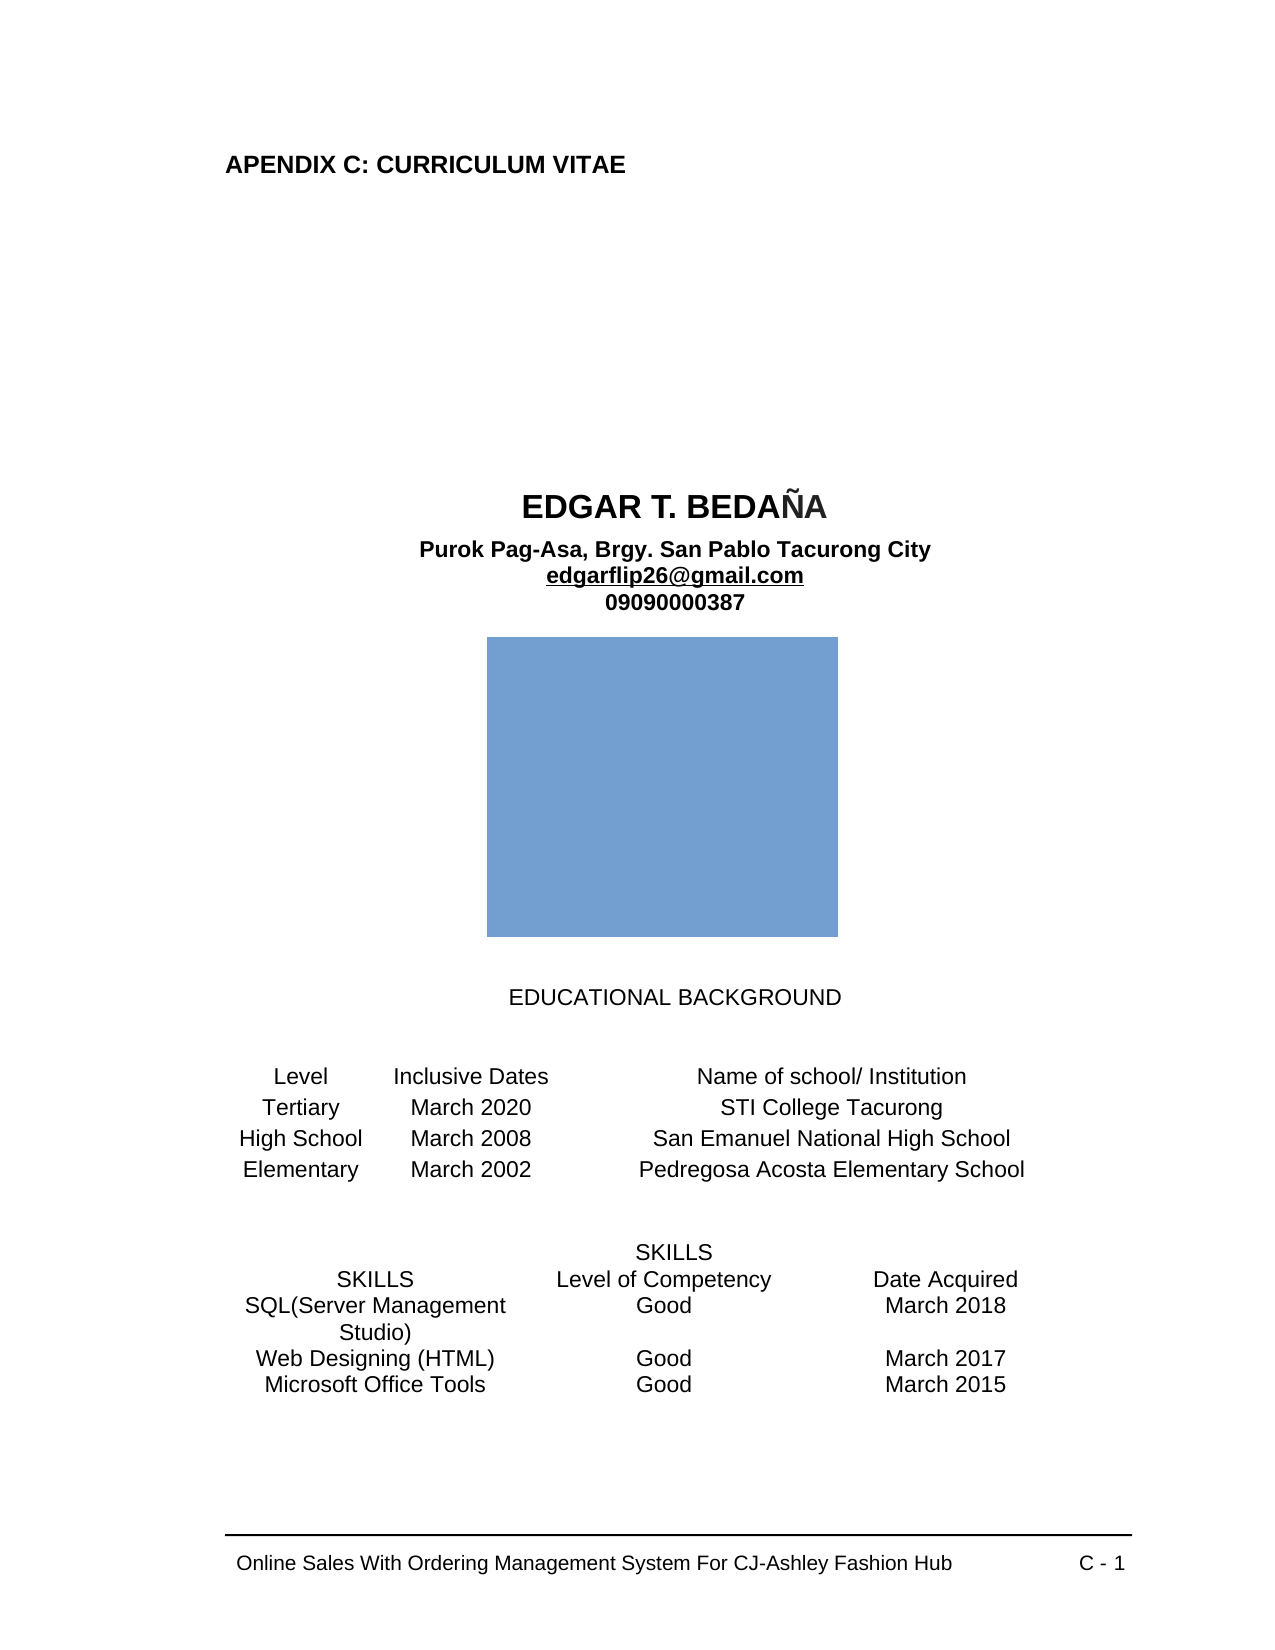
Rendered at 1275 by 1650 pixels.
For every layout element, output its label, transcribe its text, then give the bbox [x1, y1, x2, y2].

text SKILLS [225, 1213, 1123, 1266]
table_cell High School [225, 1125, 376, 1156]
table_cell March 2020 [376, 1094, 565, 1125]
table_cell Web Designing (HTML) [225, 1345, 527, 1371]
table_cell March 2018 [802, 1292, 1091, 1345]
text Purok Pag-Asa, Brgy. San Pablo Tacurong City [225, 536, 1125, 562]
table_cell Microsoft Office Tools [225, 1371, 527, 1424]
table_cell Elementary [225, 1156, 376, 1187]
text APENDIX C: CURRICULUM VITAE [225, 150, 1125, 179]
table_header Level of Competency [528, 1266, 802, 1292]
table_cell Good [528, 1345, 802, 1371]
table_cell March 2008 [376, 1125, 565, 1156]
table_header SKILLS [225, 1266, 527, 1292]
table_cell San Emanuel National High School [565, 1125, 1098, 1156]
table_header Name of school/ Institution [565, 1063, 1098, 1094]
table_cell March 2015 [802, 1371, 1091, 1424]
table_cell STI College Tacurong [565, 1094, 1098, 1125]
table_header Inclusive Dates [376, 1063, 565, 1094]
subtitle EDGAR T. BEDAÑA [225, 487, 1125, 526]
table_cell March 2002 [376, 1156, 565, 1187]
table_cell SQL(Server Management Studio) [225, 1292, 527, 1345]
table_header Level [225, 1063, 376, 1094]
text edgarflip26@gmail.com [225, 562, 1125, 588]
table_cell Good [528, 1292, 802, 1345]
text 09090000387 [225, 588, 1125, 615]
table_header Date Acquired [802, 1266, 1091, 1292]
table_cell Good [528, 1371, 802, 1424]
table_cell Pedregosa Acosta Elementary School [565, 1156, 1098, 1187]
table_cell March 2017 [802, 1345, 1091, 1371]
table_cell Tertiary [225, 1094, 376, 1125]
text EDUCATIONAL BACKGROUND [225, 984, 1125, 1010]
